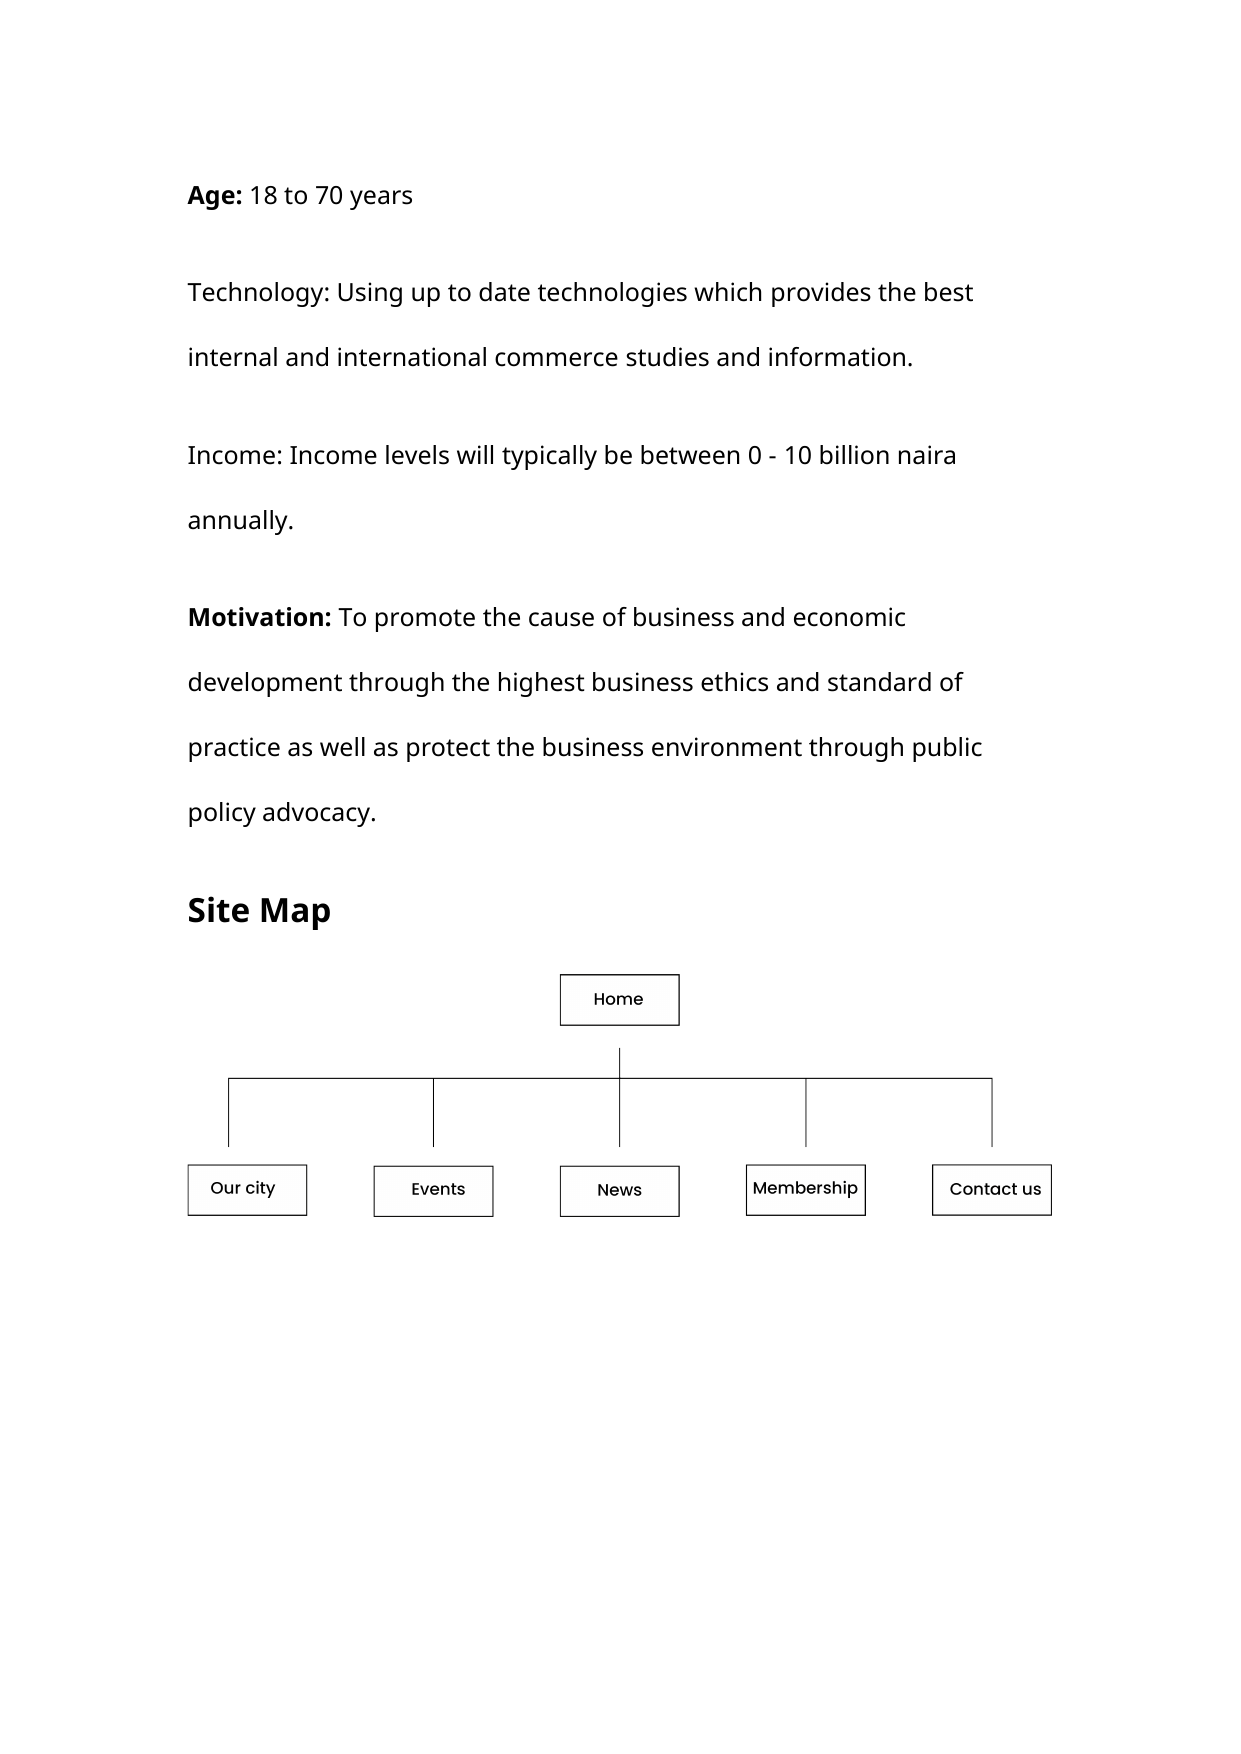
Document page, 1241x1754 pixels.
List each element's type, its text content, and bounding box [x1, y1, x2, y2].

text Age: 18 to 70 years [187, 162, 1053, 227]
text Site Map [187, 877, 1053, 942]
text Motivation: To promote the cause of business and economic development through the highest business ethics and standard of practice as well as protect the business environment through public policy advocacy. [187, 584, 1053, 844]
text Income: Income levels will typically be between 0 - 10 billion naira annually. [187, 422, 1053, 552]
text Technology: Using up to date technologies which provides the best internal and international commerce studies and information. [187, 259, 1053, 389]
picture [187, 974, 1052, 1217]
